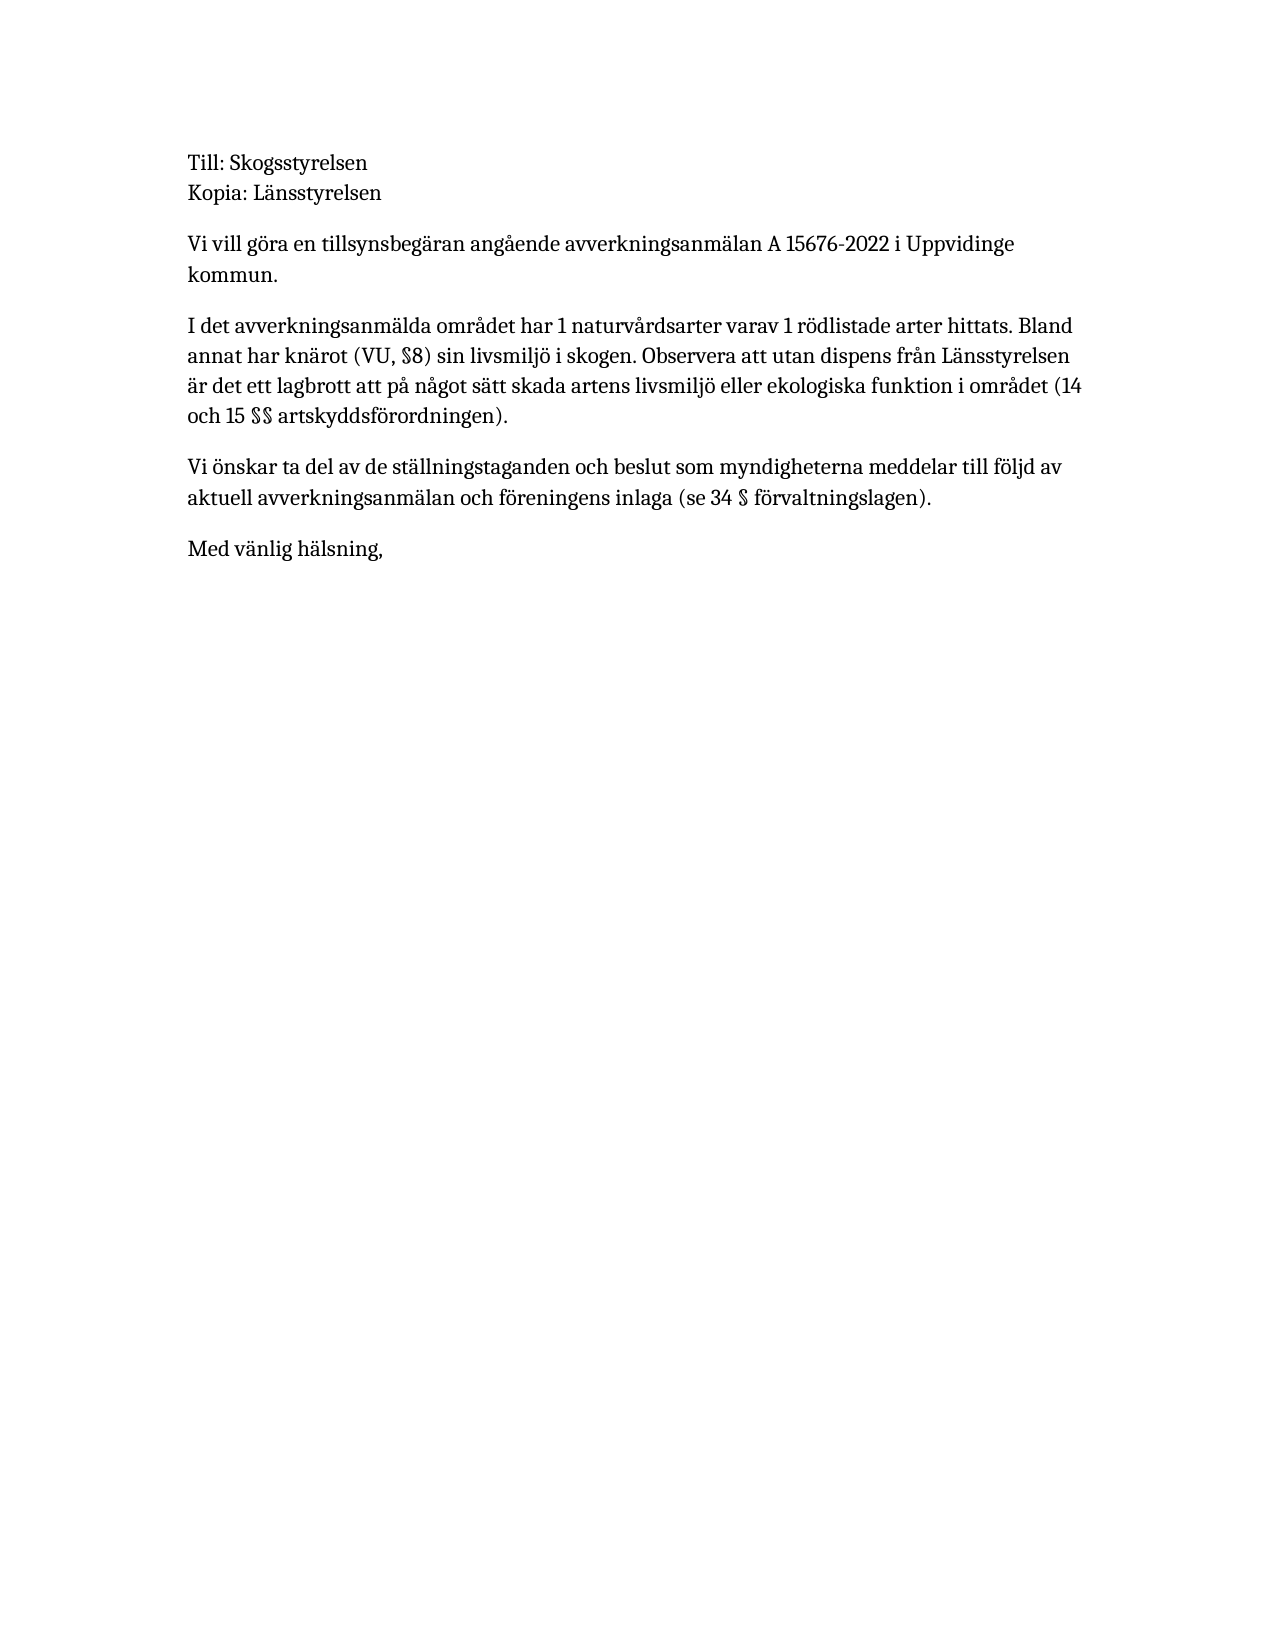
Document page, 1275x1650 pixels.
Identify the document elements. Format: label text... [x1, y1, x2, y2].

text I det avverkningsanmälda området har 1 naturvårdsarter varav 1 rödlistade arter hittats. Bland annat har knärot (VU, §8) sin livsmiljö i skogen. Observera att utan dispens från Länsstyrelsen är det ett lagbrott att på något sätt skada artens livsmiljö eller ekologiska funktion i området (14 och 15 §§ artskyddsförordningen). [187, 312, 1087, 429]
text Med vänlig hälsning, [187, 535, 1087, 592]
text Till: Skogsstyrelsen Kopia: Länsstyrelsen [187, 150, 1087, 207]
text Vi önskar ta del av de ställningstaganden och beslut som myndigheterna meddelar till följd av aktuell avverkningsanmälan och föreningens inlaga (se 34 § förvaltningslagen). [187, 454, 1087, 511]
text Vi vill göra en tillsynsbegäran angående avverkningsanmälan A 15676-2022 i Uppvidinge kommun. [187, 231, 1087, 288]
